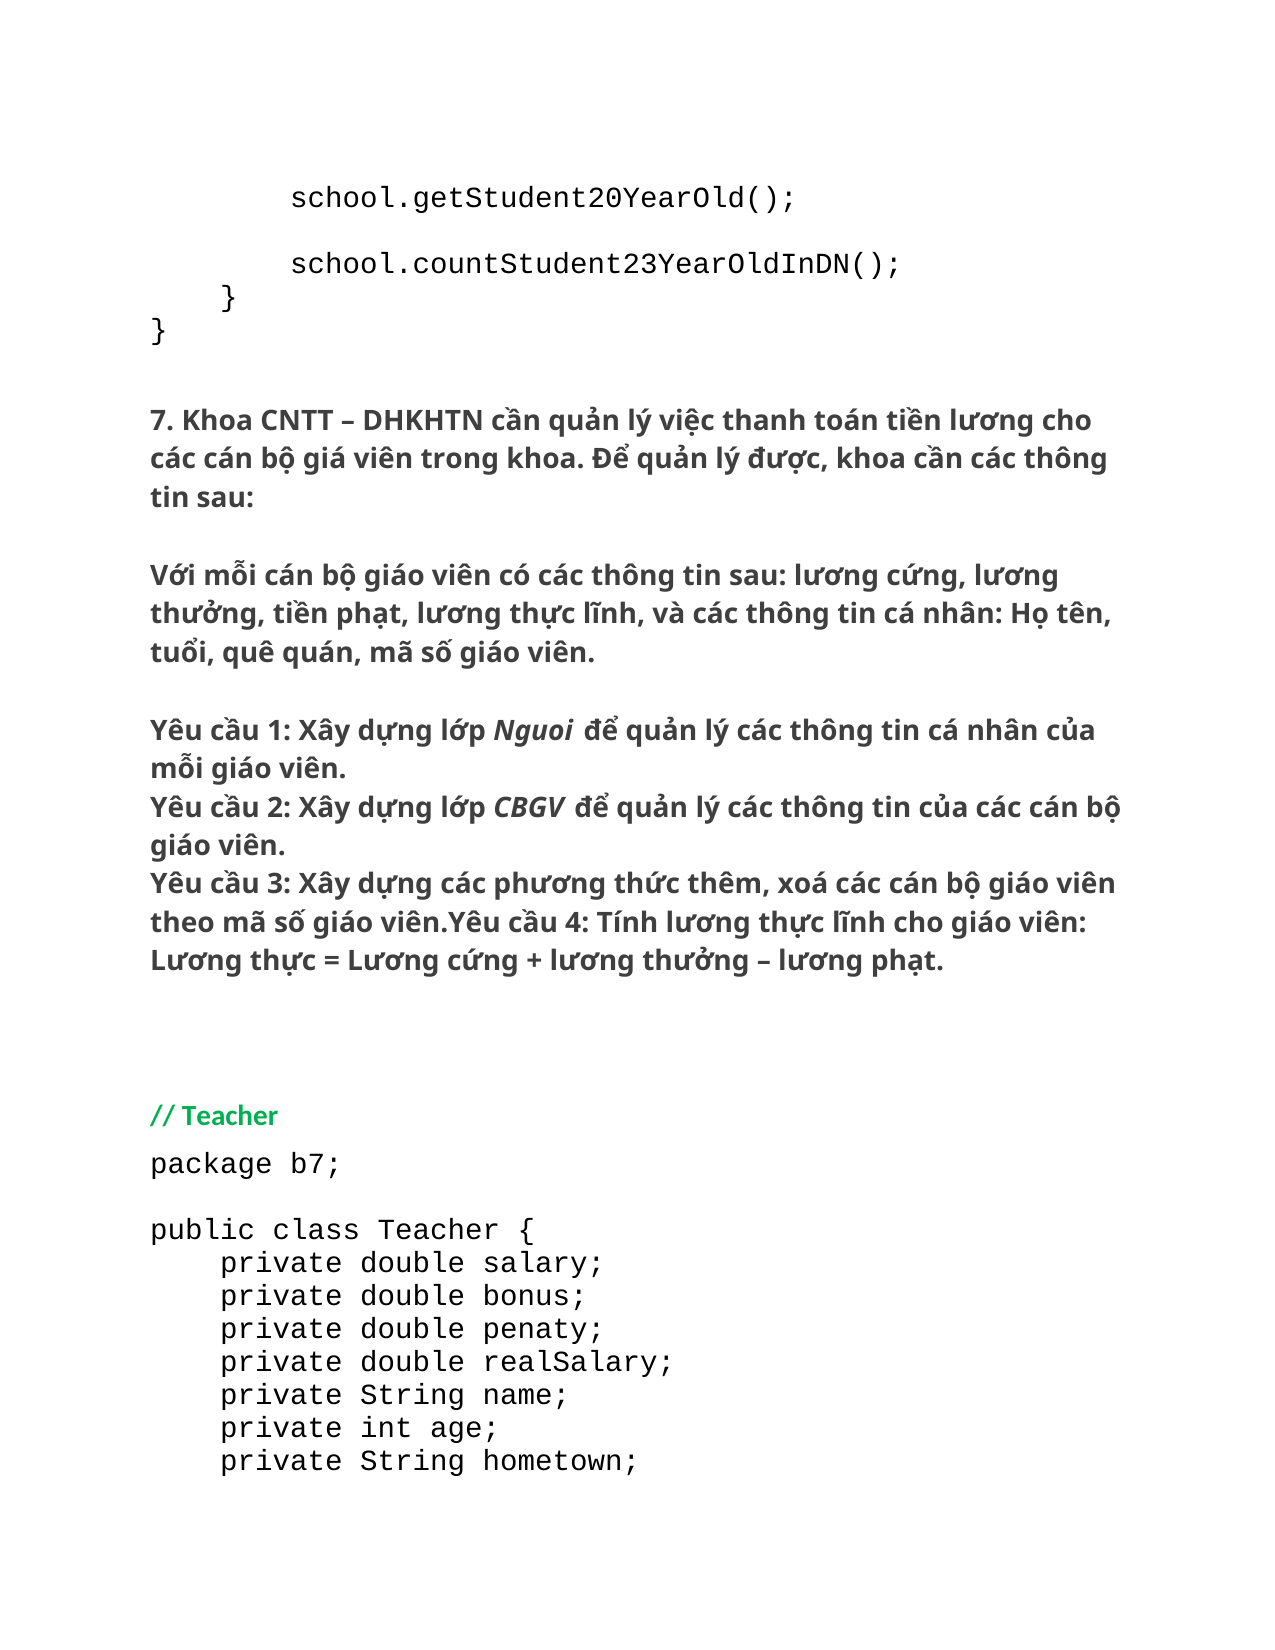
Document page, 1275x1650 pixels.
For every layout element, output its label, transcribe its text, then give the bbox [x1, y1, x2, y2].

text 7. Khoa CNTT – DHKHTN cần quản lý việc thanh toán tiền lương cho các cán bộ giá viên trong khoa. Để quản lý được, khoa cần các thông tin sau: [150, 400, 1125, 515]
text private double bonus; [150, 1281, 1125, 1314]
text Với mỗi cán bộ giáo viên có các thông tin sau: lương cứng, lương thưởng, tiền phạt, lương thực lĩnh, và các thông tin cá nhân: Họ tên, tuổi, quê quán, mã số giáo viên. [150, 555, 1125, 670]
text package b7; [150, 1149, 1125, 1182]
text Yêu cầu 1: Xây dựng lớp Nguoi để quản lý các thông tin cá nhân của mỗi giáo viên. [150, 710, 1125, 787]
text public class Teacher { [150, 1215, 1125, 1248]
text private String name; [150, 1381, 1125, 1413]
text Yêu cầu 2: Xây dựng lớp CBGV để quản lý các thông tin của các cán bộ giáo viên. [150, 787, 1125, 864]
text private String hometown; [150, 1447, 1125, 1479]
text } [150, 315, 1125, 348]
text } [150, 282, 1125, 315]
text // Teacher [150, 1097, 1125, 1133]
text private double salary; [150, 1248, 1125, 1281]
text private double realSalary; [150, 1347, 1125, 1381]
text private int age; [150, 1413, 1125, 1447]
text school.countStudent23YearOldInDN(); [150, 249, 1125, 282]
text Yêu cầu 3: Xây dựng các phương thức thêm, xoá các cán bộ giáo viên theo mã số giáo viên.Yêu cầu 4: Tính lương thực lĩnh cho giáo viên: Lương thực = Lương cứng + lương thưởng – lương phạt. [150, 864, 1125, 979]
text private double penaty; [150, 1314, 1125, 1347]
text school.getStudent20YearOld(); [150, 183, 1125, 216]
